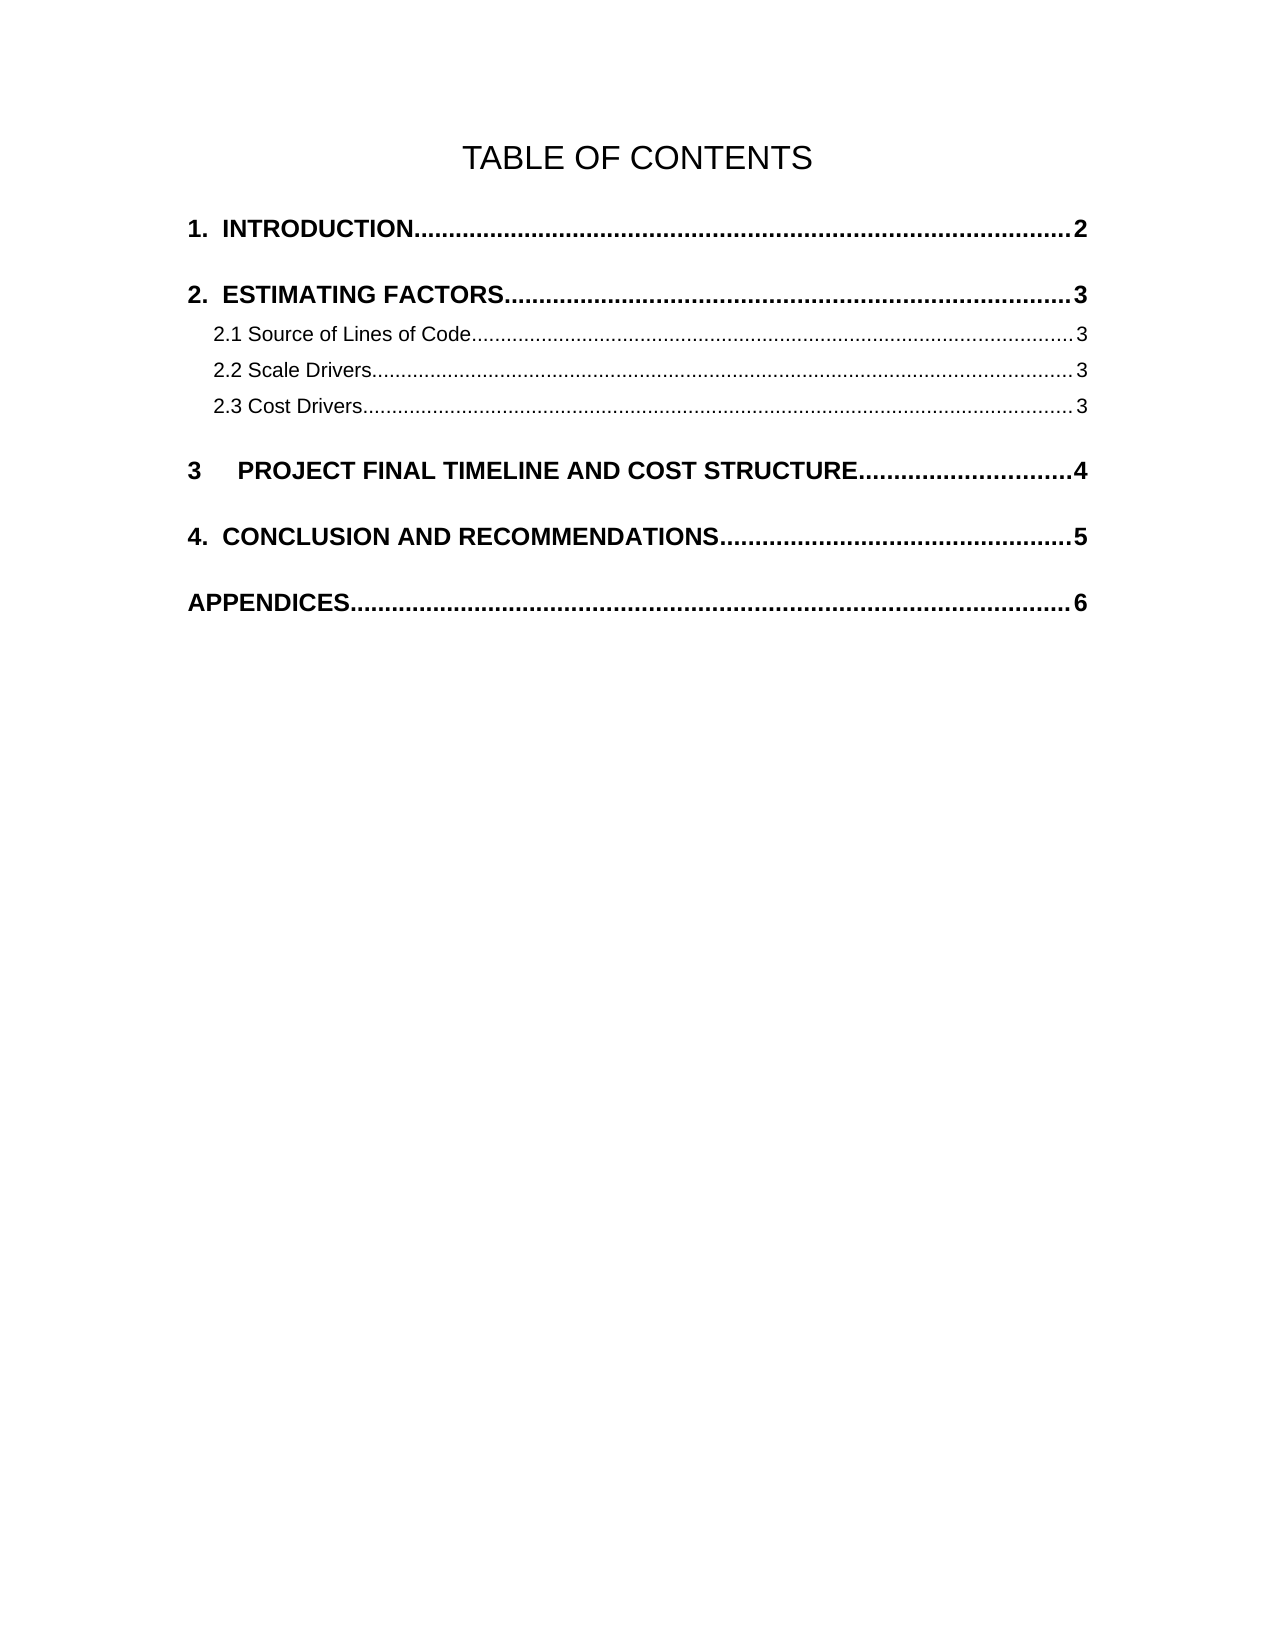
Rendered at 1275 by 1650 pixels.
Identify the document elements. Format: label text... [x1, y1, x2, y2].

text 2.3 Cost Drivers 3 [213, 394, 1087, 418]
text 4. Conclusion and Recommendations 5 [187, 522, 1087, 551]
text 2. Estimating Factors 3 [187, 280, 1087, 309]
text 3 Project Final Timeline and Cost Structure 4 [187, 456, 1087, 484]
text 1. Introduction 2 [187, 214, 1087, 243]
text 2.2 Scale Drivers 3 [213, 358, 1087, 382]
text 2.1 Source of Lines of Code 3 [213, 321, 1087, 345]
text Appendices 6 [187, 588, 1087, 617]
text TABLE OF CONTENTS [187, 138, 1087, 176]
